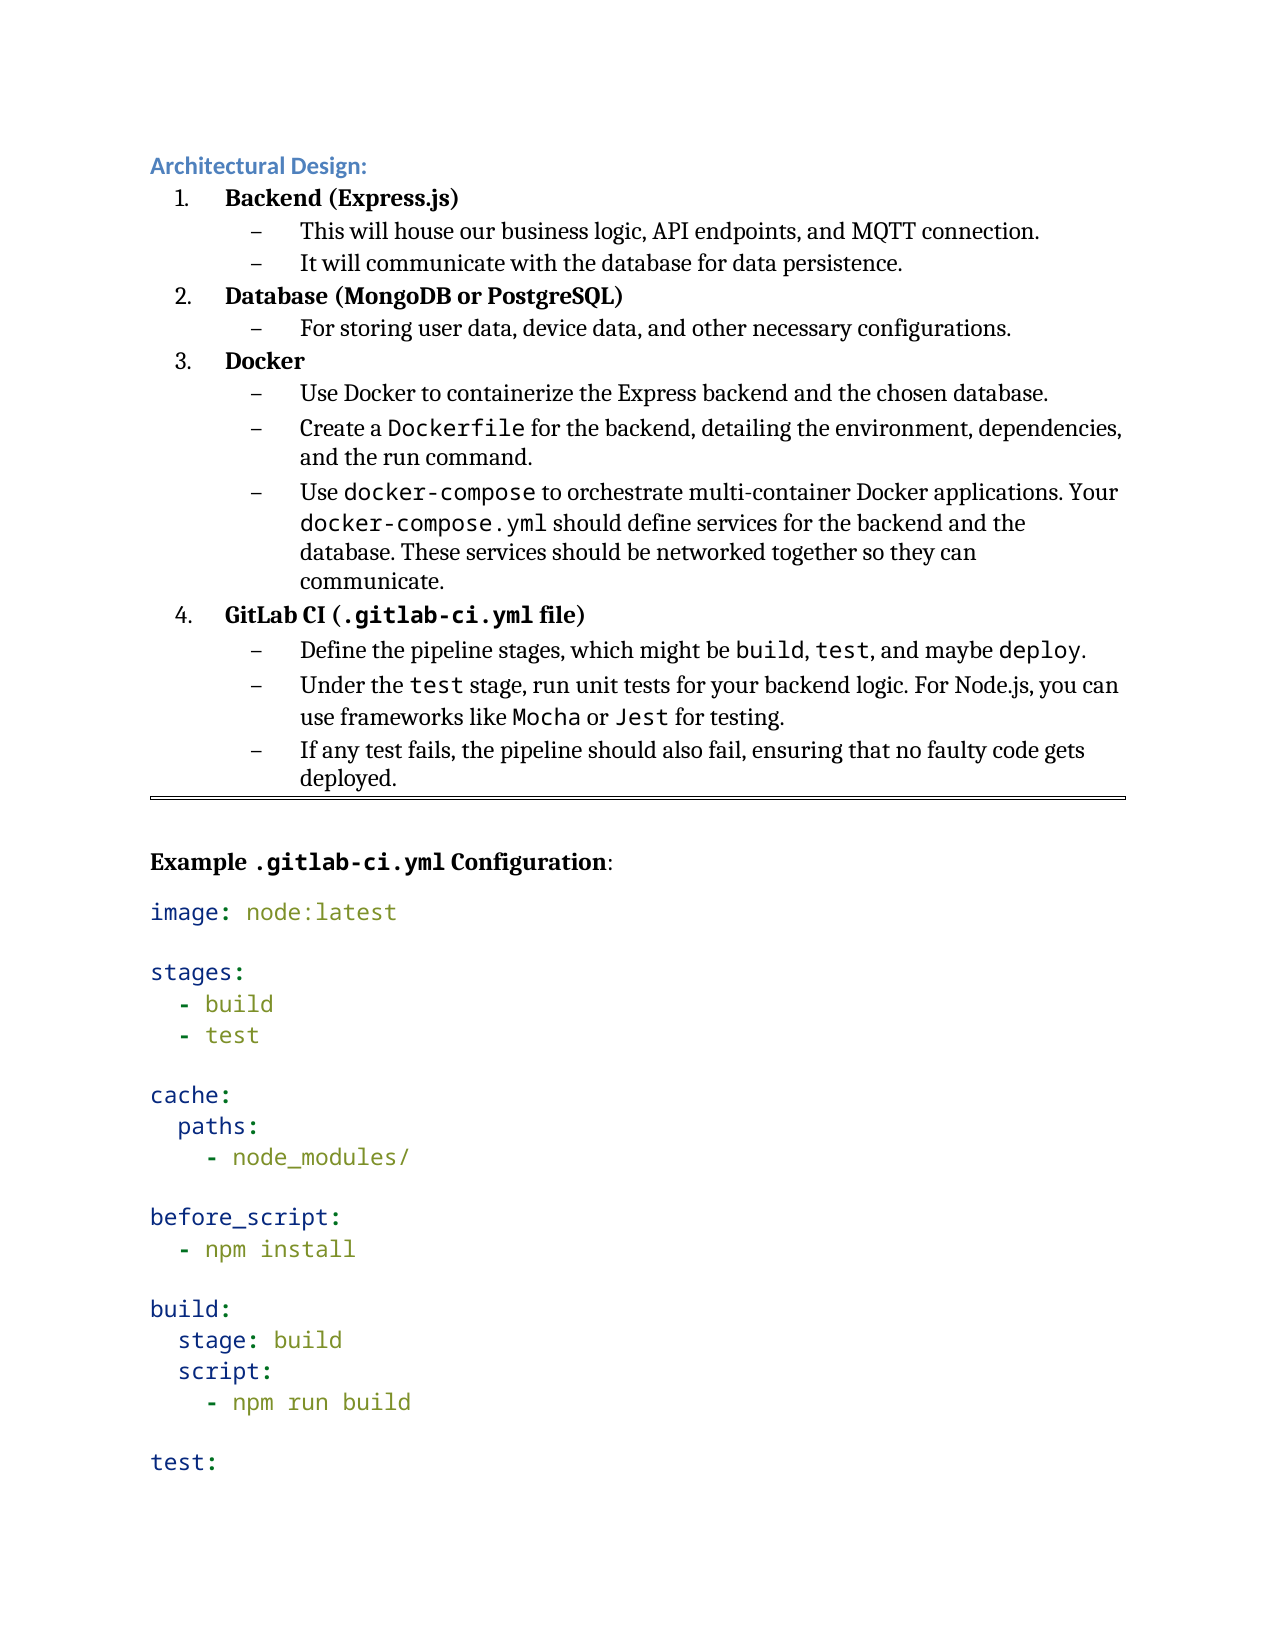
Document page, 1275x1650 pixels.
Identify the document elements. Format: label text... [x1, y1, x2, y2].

list Under the test stage, run unit tests for your backend logic. For Node.js, you can use frameworks like Mocha or Jest for testing. [250, 669, 1125, 732]
list GitLab CI (.gitlab-ci.yml file) [175, 599, 1125, 631]
list This will house our business logic, API endpoints, and MQTT connection. [250, 217, 1125, 246]
subtitle Architectural Design: [150, 150, 1125, 181]
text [150, 896, 1125, 1478]
list Define the pipeline stages, which might be build, test, and maybe deploy. [250, 634, 1125, 666]
list Use docker-compose to orchestrate multi-container Docker applications. Your docker-compose.yml should define services for the backend and the database. These services should be networked together so they can communicate. [250, 476, 1125, 596]
list It will communicate with the database for data persistence. [250, 249, 1125, 278]
list Use Docker to containerize the Express backend and the chosen database. [250, 379, 1125, 408]
list Docker [175, 347, 1125, 376]
list Backend (Express.js) [175, 184, 1125, 213]
list For storing user data, device data, and other necessary configurations. [250, 314, 1125, 343]
list Create a Dockerfile for the backend, detailing the environment, dependencies, and the run command. [250, 412, 1125, 472]
list Database (MongoDB or PostgreSQL) [175, 282, 1125, 311]
text Example .gitlab-ci.yml Configuration: [150, 846, 1125, 878]
list If any test fails, the pipeline should also fail, ensuring that no faulty code gets deployed. [250, 736, 1125, 793]
